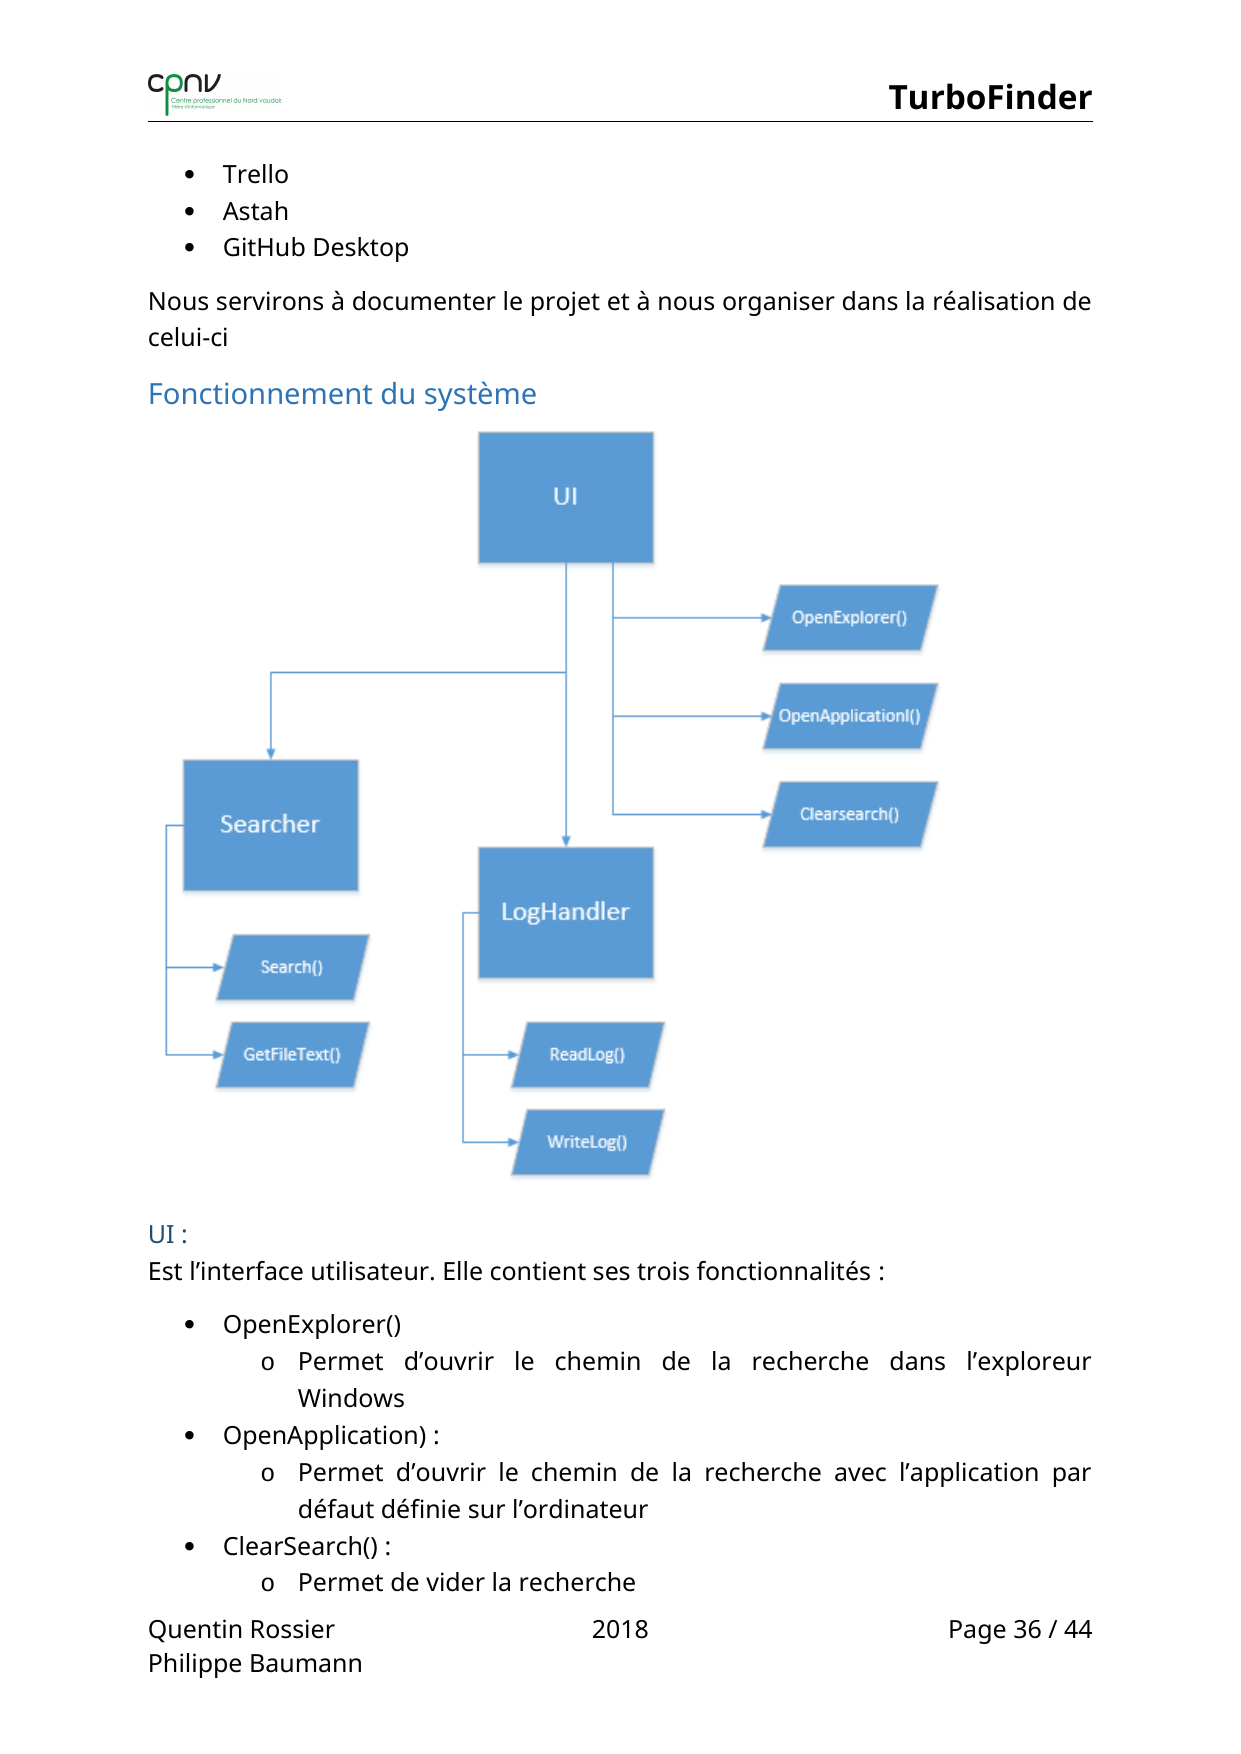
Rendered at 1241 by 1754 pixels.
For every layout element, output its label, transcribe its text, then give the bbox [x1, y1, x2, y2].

list Trello [185, 156, 1093, 190]
list Permet d’ouvrir le chemin de la recherche avec l’application par défaut définie sur l’ordinateur [260, 1454, 1093, 1526]
list Permet de vider la recherche [260, 1565, 1093, 1599]
picture [147, 416, 1028, 1198]
subtitle UI : [148, 1217, 1093, 1251]
list OpenExplorer() [185, 1307, 1093, 1341]
list Permet d’ouvrir le chemin de la recherche dans l’exploreur Windows [260, 1344, 1093, 1415]
text Est l’interface utilisateur. Elle contient ses trois fonctionnalités : [148, 1254, 1093, 1288]
list Astah [185, 193, 1093, 227]
list GitHub Desktop [185, 230, 1093, 264]
list ClearSearch() : [185, 1528, 1093, 1562]
subtitle Fonctionnement du système [148, 373, 1093, 413]
text Nous servirons à documenter le projet et à nous organiser dans la réalisation de celui-ci [148, 283, 1093, 354]
list OpenApplication) : [185, 1418, 1093, 1452]
picture [148, 74, 282, 116]
